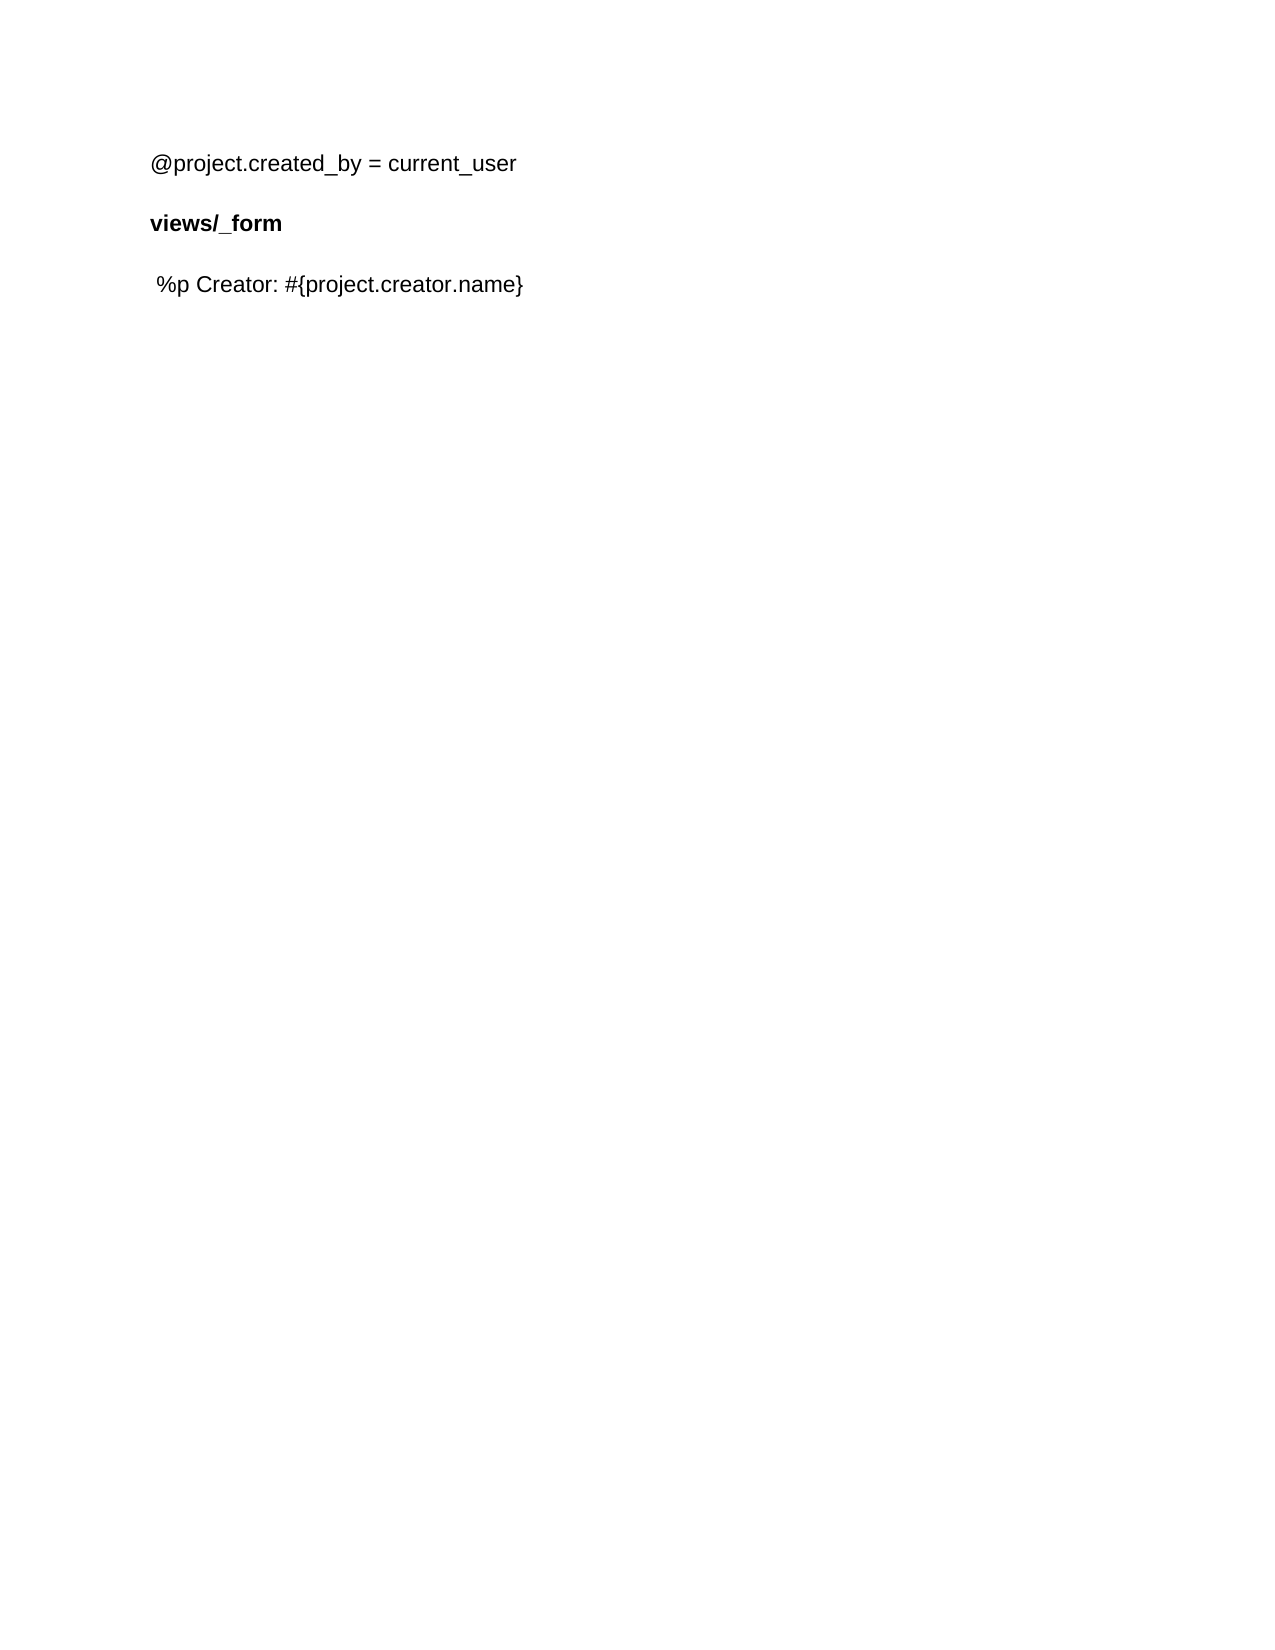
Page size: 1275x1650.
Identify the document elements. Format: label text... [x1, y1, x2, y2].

text @project.created_by = current_user [150, 150, 1125, 176]
text %p Creator: #{project.creator.name} [150, 271, 1125, 297]
text views/_form [150, 210, 1125, 237]
